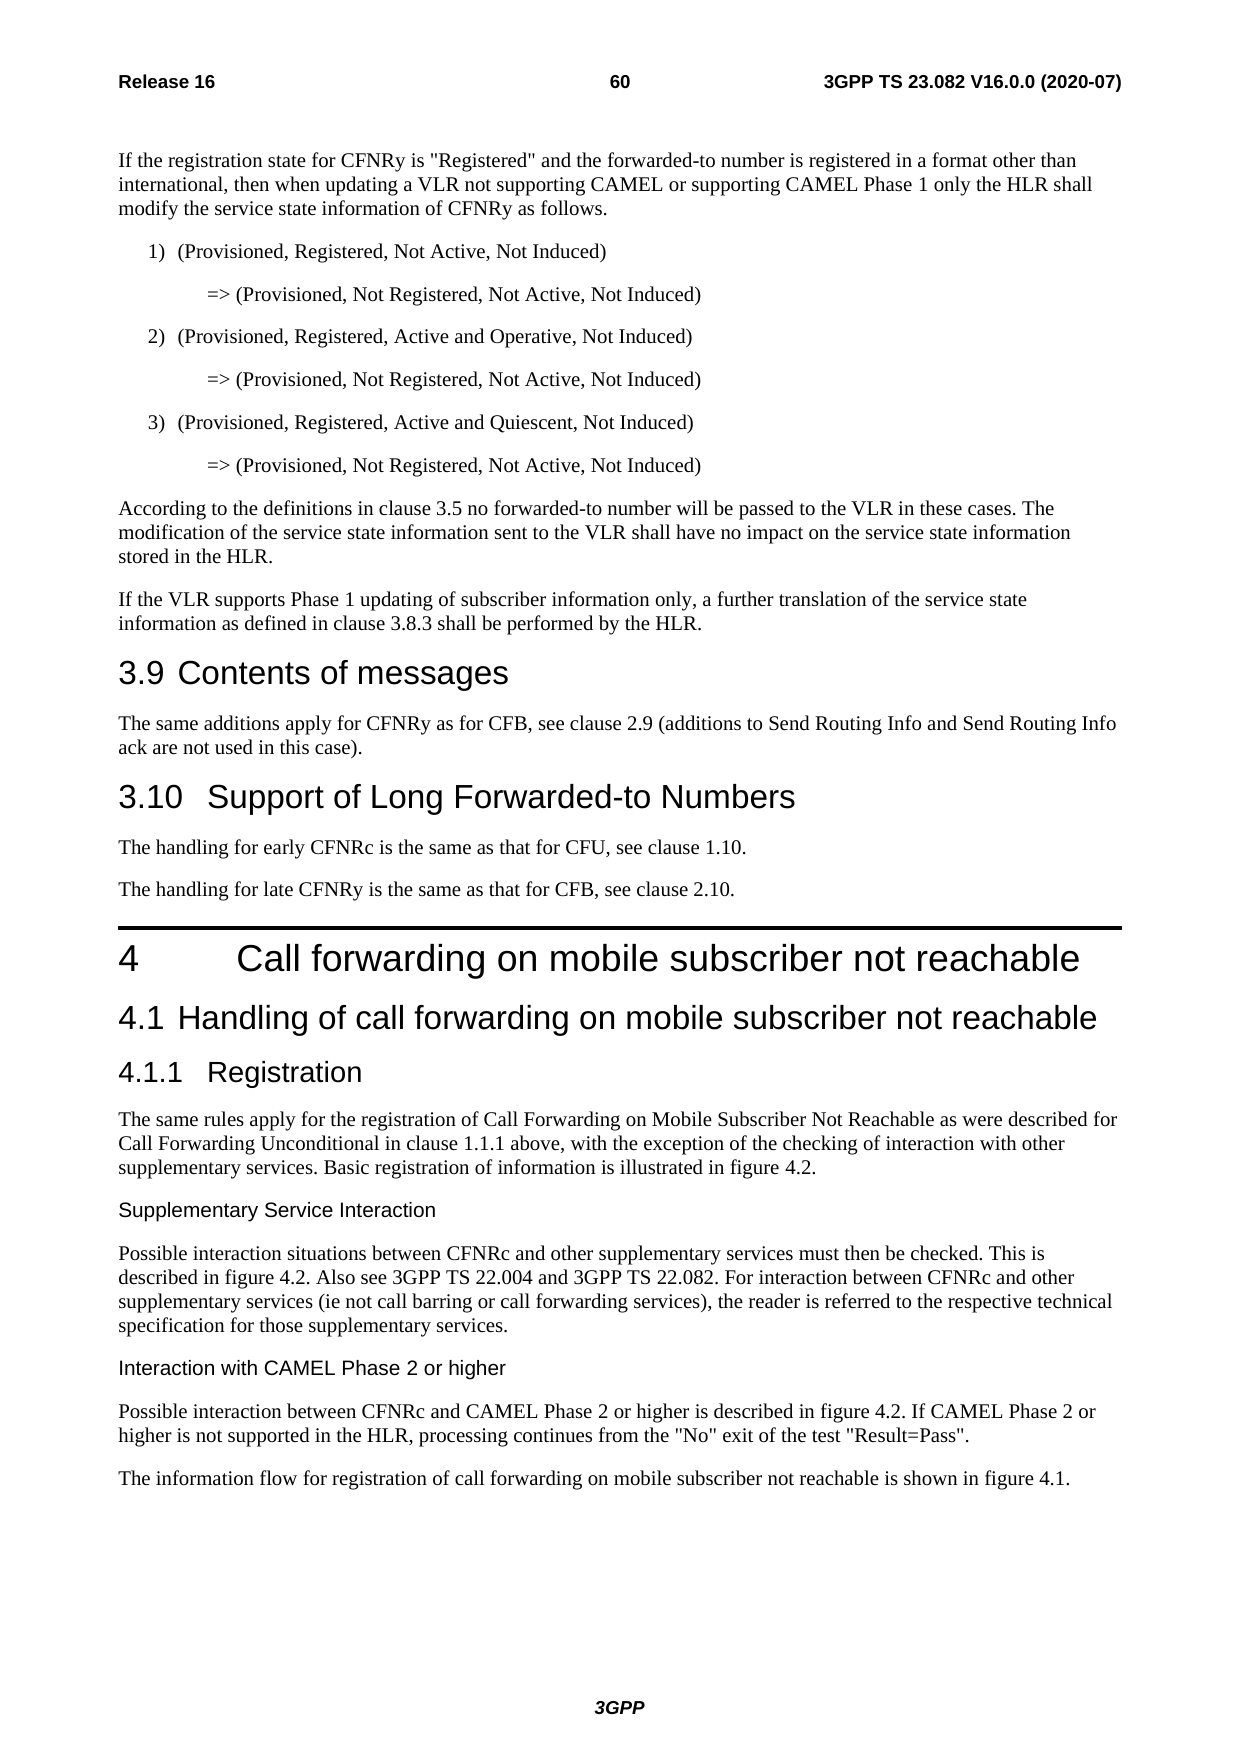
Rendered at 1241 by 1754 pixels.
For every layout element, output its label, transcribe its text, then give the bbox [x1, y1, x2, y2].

text 3) (Provisioned, Registered, Active and Quiescent, Not Induced) [148, 410, 1122, 434]
list Possible interaction situations between CFNRc and other supplementary services must then be checked. This is described in figure 4.2. Also see 3GPP TS 22.004 and 3GPP TS 22.082. For interaction between CFNRc and other supplementary services (ie not call barring or call forwarding services), the reader is referred to the respective technical specification for those supplementary services. [118, 1241, 1122, 1337]
subtitle 4.1 Handling of call forwarding on mobile subscriber not reachable [118, 998, 1122, 1036]
list Possible interaction between CFNRc and CAMEL Phase 2 or higher is described in figure 4.2. If CAMEL Phase 2 or higher is not supported in the HLR, processing continues from the "No" exit of the test "Result=Pass". [118, 1398, 1122, 1447]
text According to the definitions in clause 3.5 no forwarded-to number will be passed to the VLR in these cases. The modification of the service state information sent to the VLR shall have no impact on the service state information stored in the HLR. [118, 496, 1122, 568]
subtitle 4.1.1 Registration [118, 1055, 1122, 1088]
text 1) (Provisioned, Registered, Not Active, Not Induced) [148, 239, 1122, 263]
list The information flow for registration of call forwarding on mobile subscriber not reachable is shown in figure 4.1. [118, 1465, 1122, 1489]
text 2) (Provisioned, Registered, Active and Operative, Not Induced) [148, 324, 1122, 348]
text Interaction with CAMEL Phase 2 or higher [118, 1356, 1122, 1380]
text => (Provisioned, Not Registered, Not Active, Not Induced) [177, 367, 1122, 391]
list The same additions apply for CFNRy as for CFB, see clause 2.9 (additions to Send Routing Info and Send Routing Info ack are not used in this case). [118, 711, 1122, 759]
text If the VLR supports Phase 1 updating of subscriber information only, a further translation of the service state information as defined in clause 3.8.3 shall be performed by the HLR. [118, 586, 1122, 634]
text => (Provisioned, Not Registered, Not Active, Not Induced) [177, 281, 1122, 306]
text => (Provisioned, Not Registered, Not Active, Not Induced) [177, 453, 1122, 477]
list The handling for late CFNRy is the same as that for CFB, see clause 2.10. [118, 877, 1122, 901]
list The handling for early CFNRc is the same as that for CFU, see clause 1.10. [118, 834, 1122, 859]
subtitle 4 Call forwarding on mobile subscriber not reachable [118, 930, 1122, 979]
list The same rules apply for the registration of Call Forwarding on Mobile Subscriber Not Reachable as were described for Call Forwarding Unconditional in clause 1.1.1 above, with the exception of the checking of interaction with other supplementary services. Basic registration of information is illustrated in figure 4.2. [118, 1107, 1122, 1179]
subtitle 3.10 Support of Long Forwarded-to Numbers [118, 777, 1122, 816]
text If the registration state for CFNRy is "Registered" and the forwarded-to number is registered in a format other than international, then when updating a VLR not supporting CAMEL or supporting CAMEL Phase 1 only the HLR shall modify the service state information of CFNRy as follows. [118, 148, 1122, 220]
text Supplementary Service Interaction [118, 1198, 1122, 1222]
subtitle 3.9 Contents of messages [118, 653, 1122, 692]
